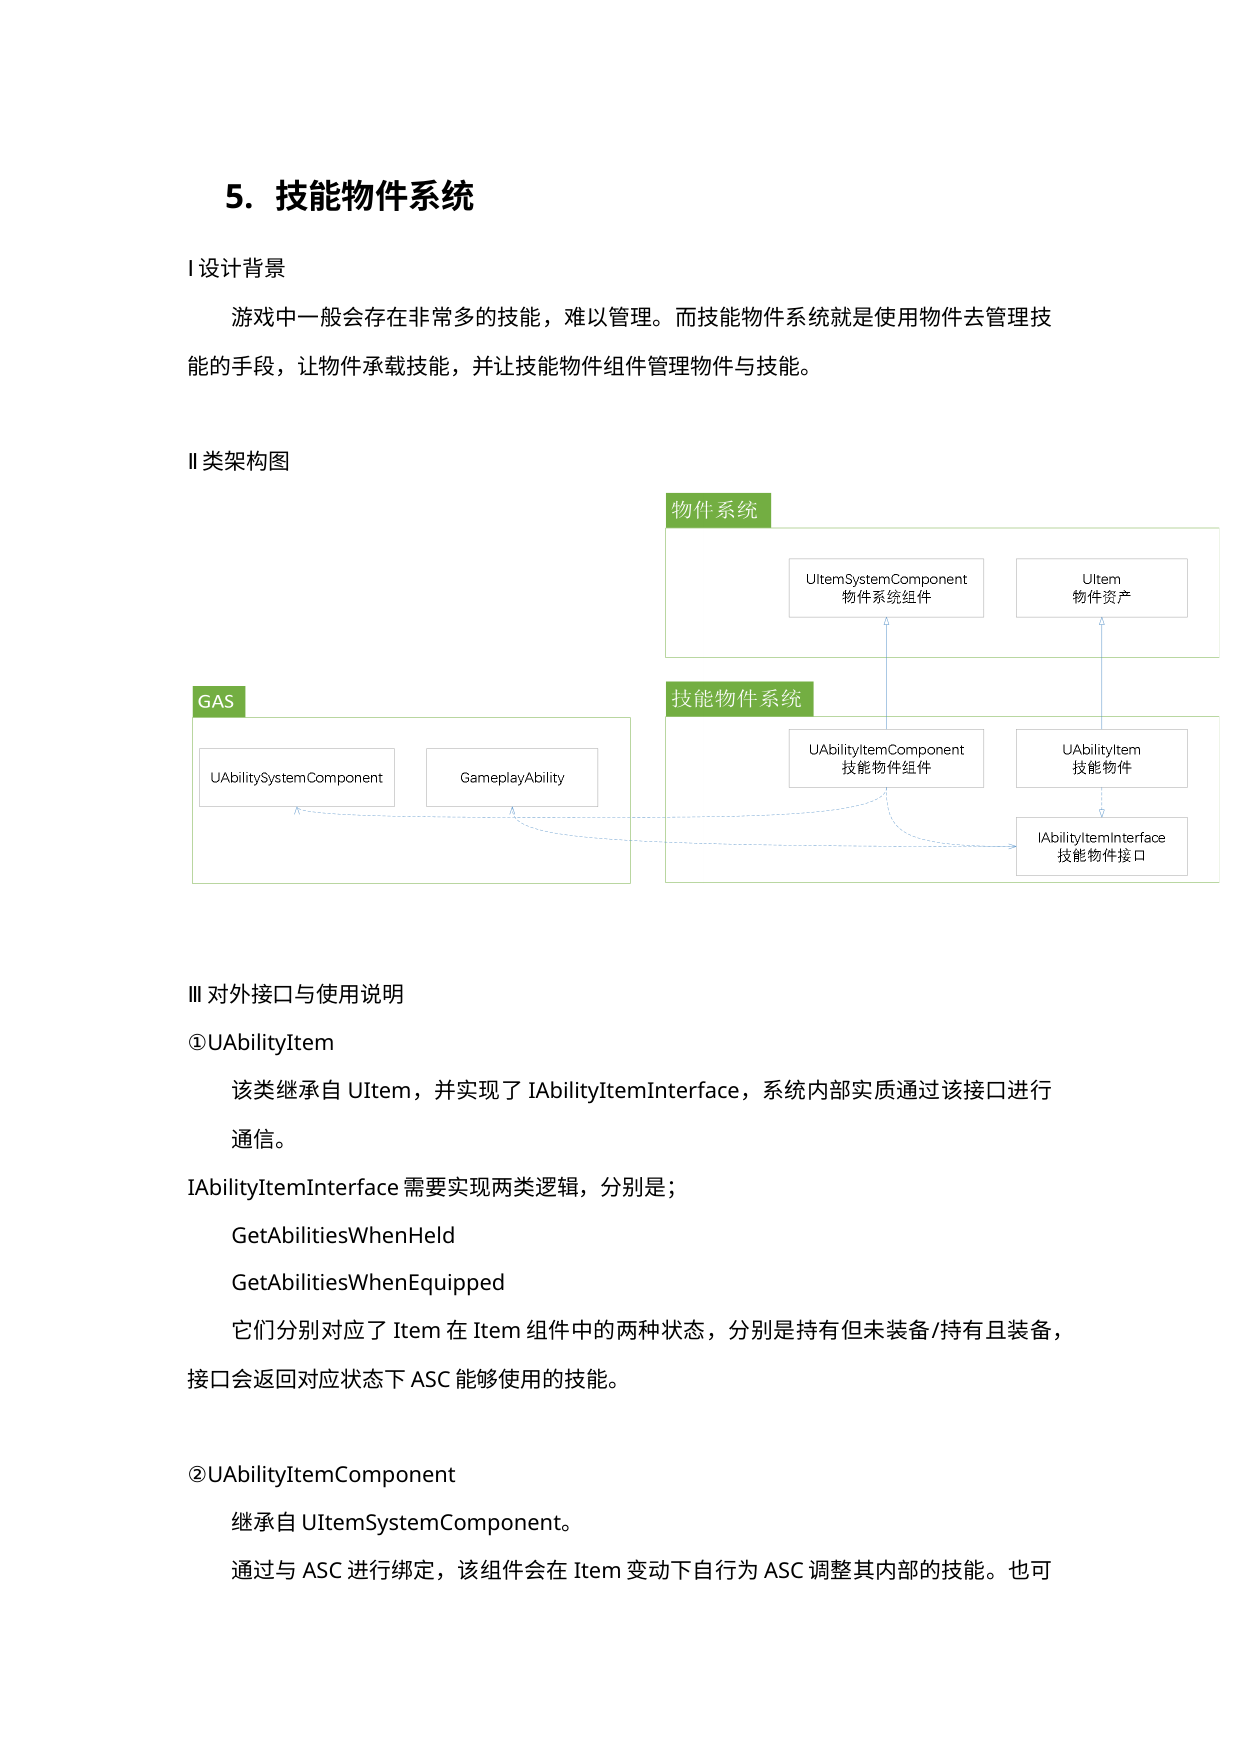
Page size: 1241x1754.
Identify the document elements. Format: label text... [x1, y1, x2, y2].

text 游戏中一般会存在非常多的技能，难以管理。而技能物件系统就是使用物件去管理技能的手段，让物件承载技能，并让技能物件组件管理物件与技能。 [187, 299, 1053, 381]
text GetAbilitiesWhenEquipped [187, 1266, 1053, 1298]
picture [187, 492, 1220, 884]
text ②UAbilityItemComponent [187, 1457, 1053, 1490]
text ①UAbilityItem [187, 1025, 1053, 1058]
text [187, 1553, 1053, 1586]
text Ⅱ类架构图 [187, 444, 1053, 476]
list 该类继承自UItem，并实现了IAbilityItemInterface，系统内部实质通过该接口进行通信。 [231, 1073, 1053, 1154]
text IAbilityItemInterface需要实现两类逻辑，分别是； [187, 1170, 1053, 1202]
text 继承自UItemSystemComponent。 [187, 1505, 1053, 1537]
text Ⅲ对外接口与使用说明 [187, 977, 1053, 1009]
subtitle 技能物件系统 [225, 162, 1053, 227]
text GetAbilitiesWhenHeld [187, 1218, 1053, 1251]
text Ⅰ设计背景 [187, 251, 1053, 284]
text 它们分别对应了Item在Item组件中的两种状态，分别是持有但未装备/持有且装备，接口会返回对应状态下ASC能够使用的技能。 [187, 1313, 1053, 1394]
